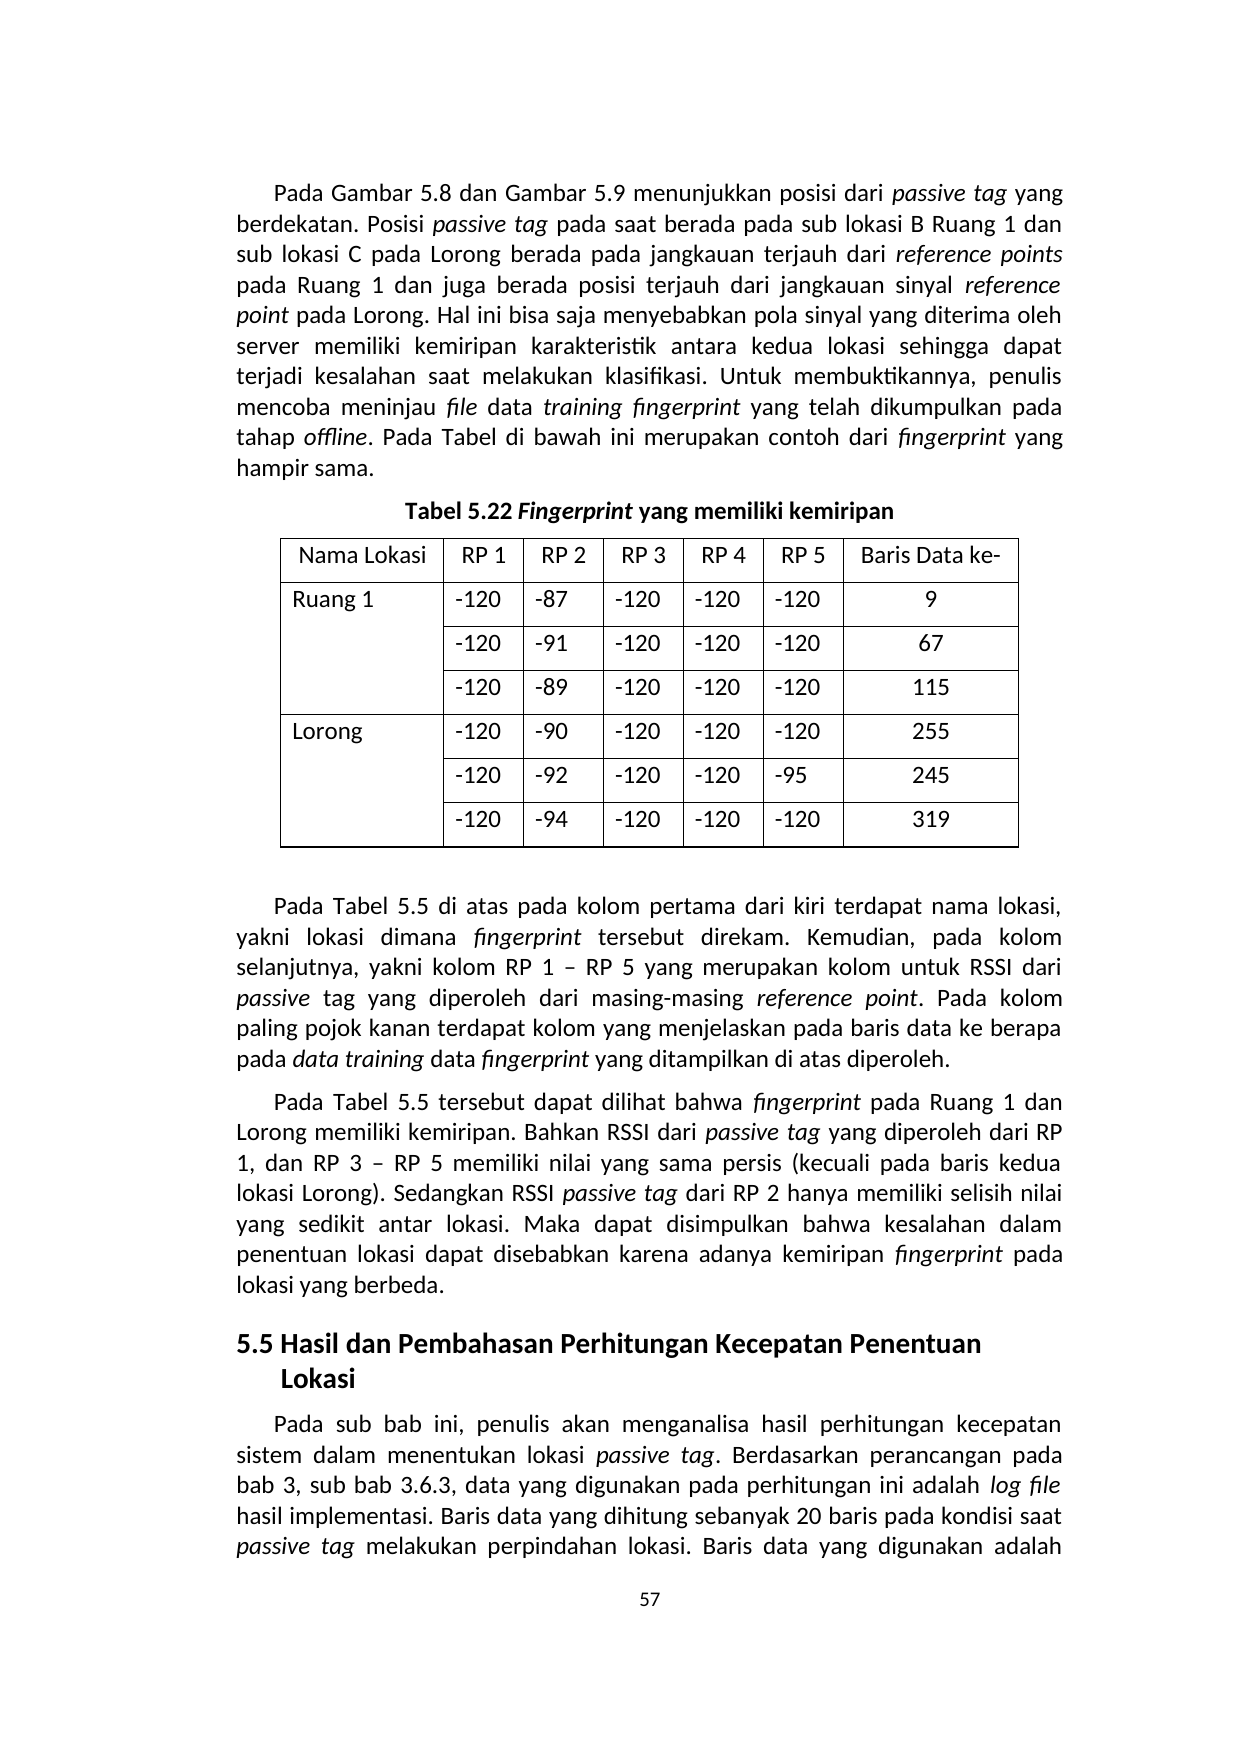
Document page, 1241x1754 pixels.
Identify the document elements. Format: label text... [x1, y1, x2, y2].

table_cell -120 [684, 627, 763, 670]
table_cell -120 [684, 671, 763, 714]
table_cell -120 [604, 759, 683, 802]
table_cell -92 [524, 759, 603, 802]
table_header RP 4 [684, 539, 763, 582]
table_cell -120 [444, 715, 523, 758]
table_cell -120 [444, 583, 523, 626]
table_cell -120 [764, 583, 843, 626]
table_cell -120 [604, 715, 683, 758]
table_cell -120 [764, 803, 843, 846]
table_cell -120 [604, 583, 683, 626]
subtitle Hasil dan Pembahasan Perhitungan Kecepatan Penentuan Lokasi [236, 1325, 1063, 1396]
table_cell 67 [844, 627, 1018, 670]
table_cell 245 [844, 759, 1018, 802]
table_cell -120 [764, 627, 843, 670]
table_header Baris Data ke- [844, 539, 1018, 582]
table_cell -120 [764, 715, 843, 758]
table_cell -120 [684, 803, 763, 846]
text Pada Gambar 5.8 dan Gambar 5.9 menunjukkan posisi dari passive tag yang berdekatan. Posisi passive tag pada saat berada pada sub lokasi B Ruang 1 dan sub lokasi C pada Lorong berada pada jangkauan terjauh dari reference points pada Ruang 1 dan juga berada posisi terjauh dari jangkauan sinyal reference point pada Lorong. Hal ini bisa saja menyebabkan pola sinyal yang diterima oleh server memiliki kemiripan karakteristik antara kedua lokasi sehingga dapat terjadi kesalahan saat melakukan klasifikasi. Untuk membuktikannya, penulis mencoba meninjau file data training fingerprint yang telah dikumpulkan pada tahap offline. Pada Tabel di bawah ini merupakan contoh dari fingerprint yang hampir sama. [236, 177, 1063, 482]
table_cell -120 [604, 627, 683, 670]
table_cell -91 [524, 627, 603, 670]
table_cell -87 [524, 583, 603, 626]
table_cell 115 [844, 671, 1018, 714]
table_cell -120 [444, 803, 523, 846]
table_header RP 5 [764, 539, 843, 582]
table_cell -120 [684, 715, 763, 758]
table_header RP 3 [604, 539, 683, 582]
table_cell 9 [844, 583, 1018, 626]
table_cell -120 [684, 759, 763, 802]
table_cell -89 [524, 671, 603, 714]
table_cell -120 [764, 671, 843, 714]
table_cell -120 [444, 671, 523, 714]
table_cell -90 [524, 715, 603, 758]
text Pada Tabel 5.5 di atas pada kolom pertama dari kiri terdapat nama lokasi, yakni lokasi dimana fingerprint tersebut direkam. Kemudian, pada kolom selanjutnya, yakni kolom RP 1 – RP 5 yang merupakan kolom untuk RSSI dari passive tag yang diperoleh dari masing-masing reference point. Pada kolom paling pojok kanan terdapat kolom yang menjelaskan pada baris data ke berapa pada data training data fingerprint yang ditampilkan di atas diperoleh. [236, 890, 1063, 1073]
table_header RP 1 [444, 539, 523, 582]
table_header Nama Lokasi [281, 539, 443, 582]
table_cell -95 [764, 759, 843, 802]
table_cell 319 [844, 803, 1018, 846]
text Pada Tabel 5.5 tersebut dapat dilihat bahwa fingerprint pada Ruang 1 dan Lorong memiliki kemiripan. Bahkan RSSI dari passive tag yang diperoleh dari RP 1, dan RP 3 – RP 5 memiliki nilai yang sama persis (kecuali pada baris kedua lokasi Lorong). Sedangkan RSSI passive tag dari RP 2 hanya memiliki selisih nilai yang sedikit antar lokasi. Maka dapat disimpulkan bahwa kesalahan dalam penentuan lokasi dapat disebabkan karena adanya kemiripan fingerprint pada lokasi yang berbeda. [236, 1086, 1063, 1300]
table_cell -120 [604, 671, 683, 714]
table_cell 255 [844, 715, 1018, 758]
table_cell -120 [444, 759, 523, 802]
table_cell -120 [604, 803, 683, 846]
table_cell Ruang 1 [281, 583, 443, 714]
table_cell -120 [444, 627, 523, 670]
table_header RP 2 [524, 539, 603, 582]
table_cell -120 [684, 583, 763, 626]
table_cell -94 [524, 803, 603, 846]
table_cell Lorong [281, 715, 443, 846]
